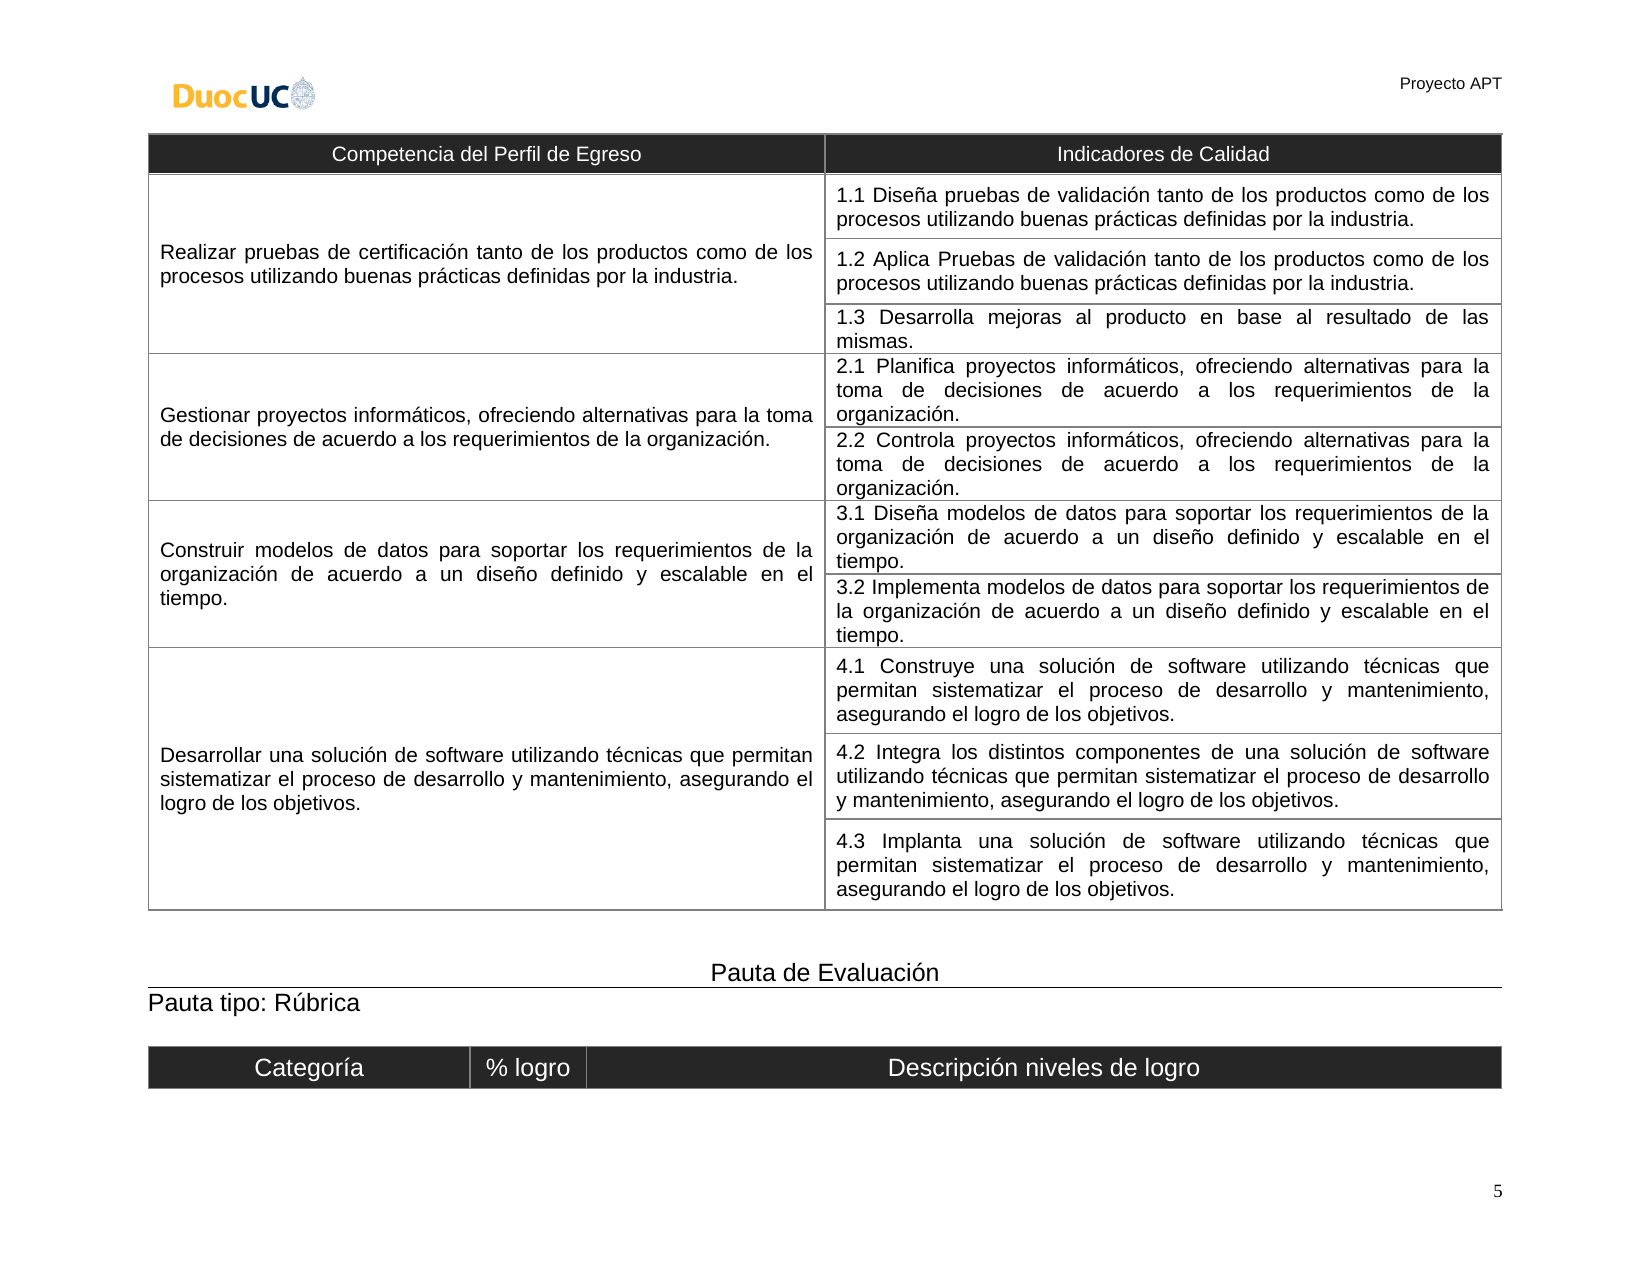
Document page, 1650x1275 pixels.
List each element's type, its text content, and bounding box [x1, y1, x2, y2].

table_cell Construir modelos de datos para soportar los requerimientos de la organización de acuerdo a un diseño definido y escalable en el tiempo. [149, 501, 824, 646]
text Pauta de Evaluación [148, 958, 1502, 987]
table_cell Desarrollar una solución de software utilizando técnicas que permitan sistematizar el proceso de desarrollo y mantenimiento, asegurando el logro de los objetivos. [149, 648, 824, 909]
table_cell 3.2 Implementa modelos de datos para soportar los requerimientos de la organización de acuerdo a un diseño definido y escalable en el tiempo. [826, 575, 1501, 646]
table_cell 4.1 Construye una solución de software utilizando técnicas que permitan sistematizar el proceso de desarrollo y mantenimiento, asegurando el logro de los objetivos. [826, 648, 1501, 732]
table_header % logro [471, 1047, 586, 1088]
table_cell 4.2 Integra los distintos componentes de una solución de software utilizando técnicas que permitan sistematizar el proceso de desarrollo y mantenimiento, asegurando el logro de los objetivos. [826, 734, 1501, 818]
picture [166, 73, 320, 112]
table_cell 1.2 Aplica Pruebas de validación tanto de los productos como de los procesos utilizando buenas prácticas definidas por la industria. [826, 239, 1501, 303]
table_cell 2.1 Planifica proyectos informáticos, ofreciendo alternativas para la toma de decisiones de acuerdo a los requerimientos de la organización. [826, 354, 1501, 426]
table_header Indicadores de Calidad [826, 135, 1501, 173]
table_cell Realizar pruebas de certificación tanto de los productos como de los procesos utilizando buenas prácticas definidas por la industria. [149, 175, 824, 353]
table_cell 1.1 Diseña pruebas de validación tanto de los productos como de los procesos utilizando buenas prácticas definidas por la industria. [826, 175, 1501, 238]
table_cell 4.3 Implanta una solución de software utilizando técnicas que permitan sistematizar el proceso de desarrollo y mantenimiento, asegurando el logro de los objetivos. [826, 820, 1501, 909]
table_cell 3.1 Diseña modelos de datos para soportar los requerimientos de la organización de acuerdo a un diseño definido y escalable en el tiempo. [826, 501, 1501, 573]
table_cell 2.2 Controla proyectos informáticos, ofreciendo alternativas para la toma de decisiones de acuerdo a los requerimientos de la organización. [826, 428, 1501, 499]
table_header Categoría [149, 1047, 469, 1088]
table_cell 1.3 Desarrolla mejoras al producto en base al resultado de las mismas. [826, 305, 1501, 353]
text Pauta tipo: Rúbrica [148, 988, 1502, 1017]
table_header Competencia del Perfil de Egreso [149, 135, 824, 173]
table_cell Gestionar proyectos informáticos, ofreciendo alternativas para la toma de decisiones de acuerdo a los requerimientos de la organización. [149, 354, 824, 499]
table_header Descripción niveles de logro [587, 1047, 1501, 1088]
